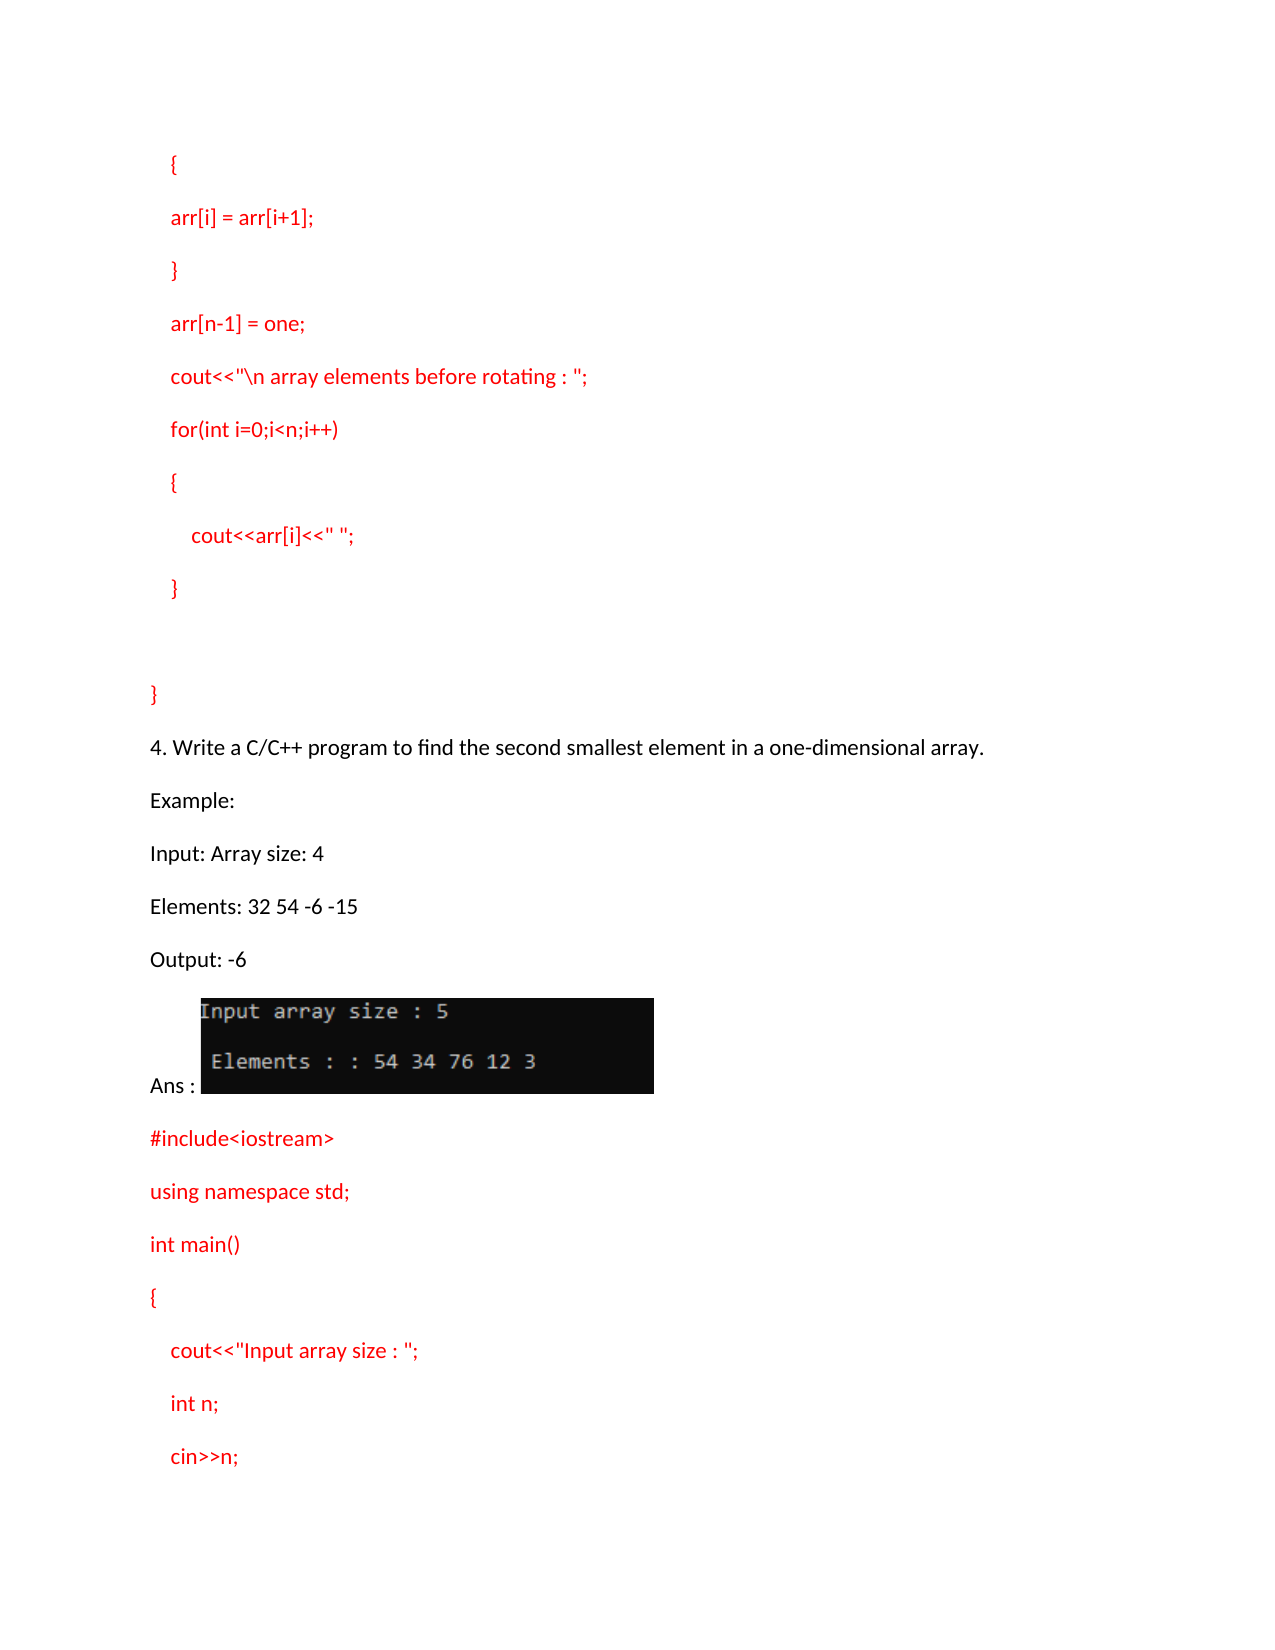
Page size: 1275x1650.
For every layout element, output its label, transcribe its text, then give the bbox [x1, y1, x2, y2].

text int n; [150, 1389, 1125, 1417]
text #include<iostream> [150, 1124, 1125, 1152]
text arr[i] = arr[i+1]; [150, 203, 1125, 231]
text int main() [150, 1230, 1125, 1258]
text cin>>n; [150, 1442, 1125, 1471]
text cout<<"\n array elements before rotating : "; [150, 362, 1125, 390]
text cout<<arr[i]<<" "; [150, 521, 1125, 549]
text { [150, 1283, 1125, 1311]
text } [150, 574, 1125, 602]
text using namespace std; [150, 1177, 1125, 1205]
text for(int i=0;i<n;i++) [150, 415, 1125, 443]
text } [150, 256, 1125, 284]
text 4. Write a C/C++ program to find the second smallest element in a one-dimensional array. [150, 733, 1125, 761]
text Example: [150, 786, 1125, 814]
text { [150, 150, 1125, 178]
text arr[n-1] = one; [150, 309, 1125, 337]
text Input: Array size: 4 [150, 839, 1125, 867]
text } [150, 680, 1125, 708]
picture [200, 998, 654, 1094]
text Elements: 32 54 -6 -15 [150, 892, 1125, 920]
text cout<<"Input array size : "; [150, 1336, 1125, 1364]
text Output: -6 [150, 945, 1125, 973]
text { [150, 468, 1125, 496]
